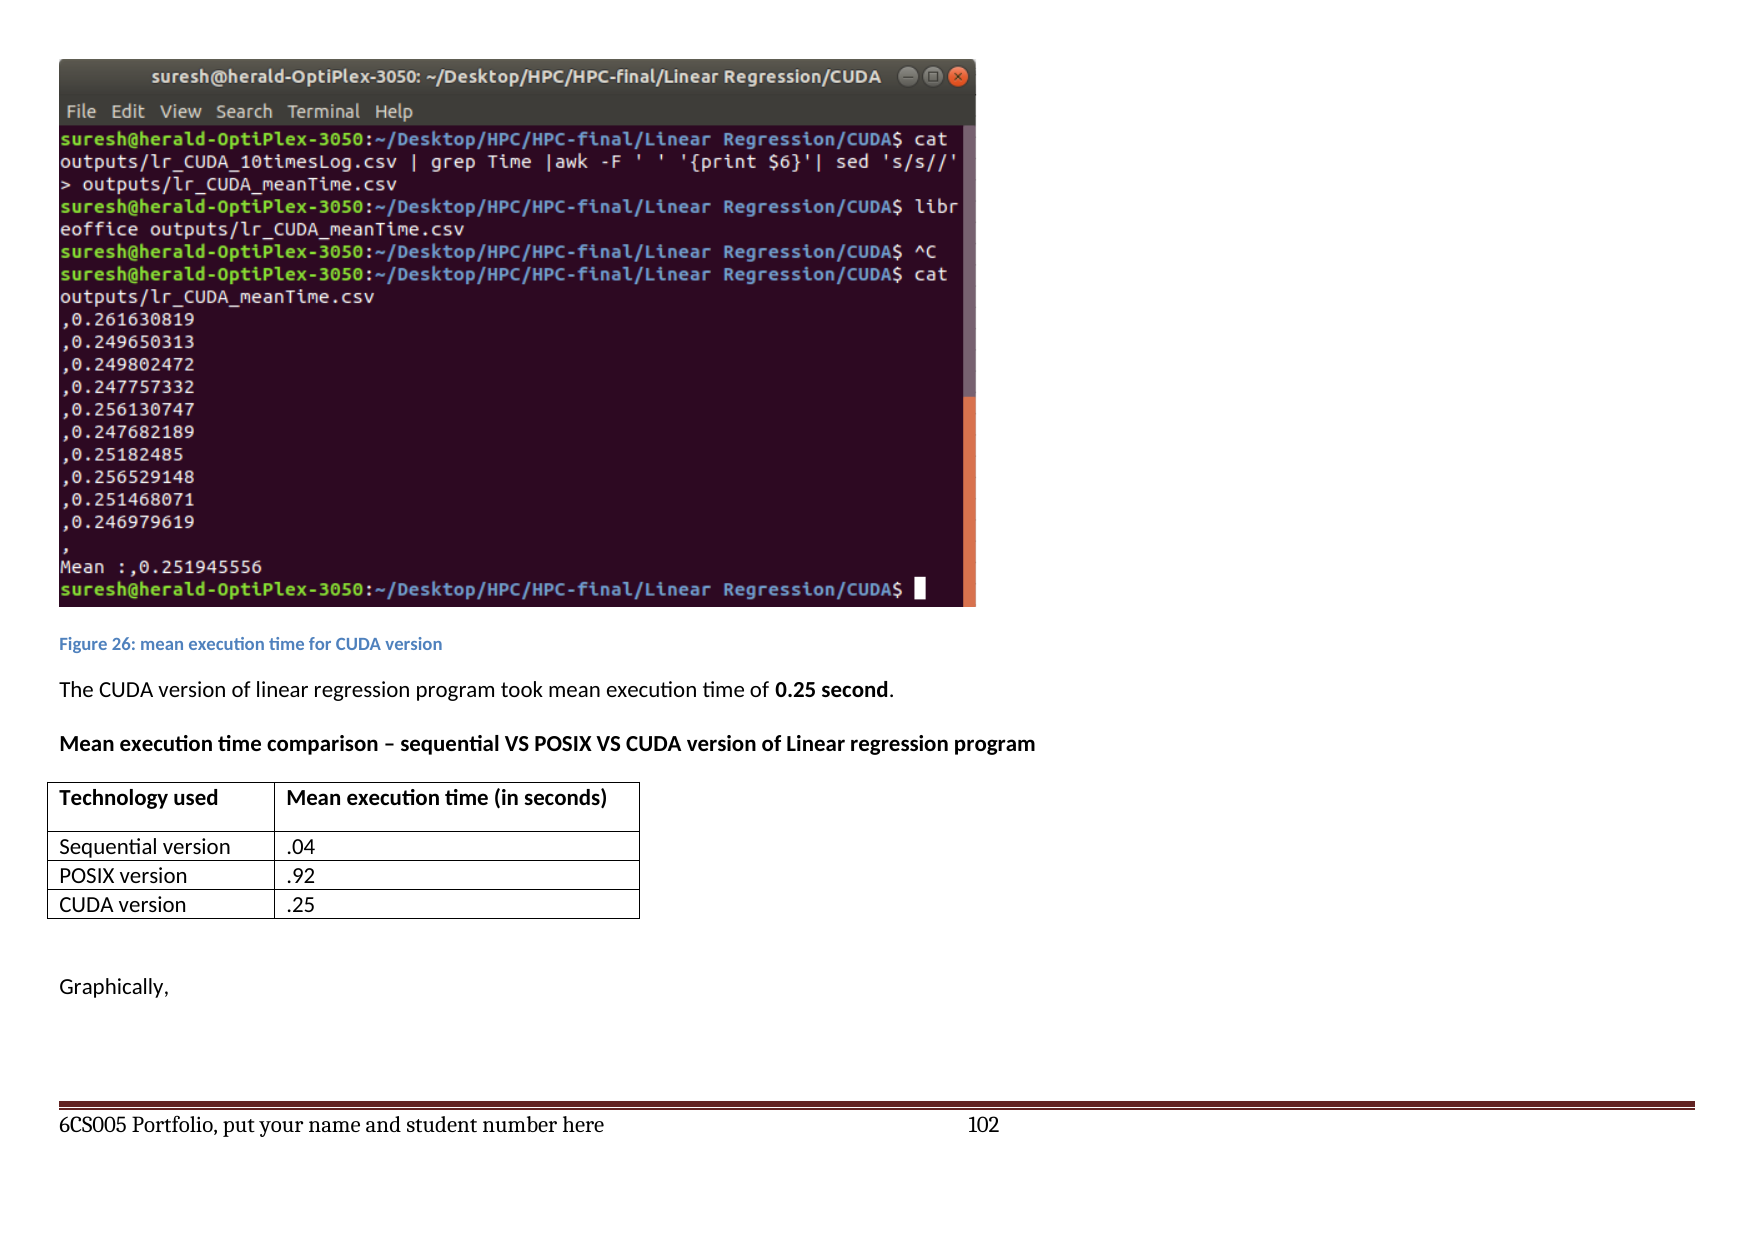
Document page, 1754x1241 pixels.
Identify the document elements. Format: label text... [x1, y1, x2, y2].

table_cell CUDA version [48, 890, 274, 918]
text Mean execution time comparison – sequential VS POSIX VS CUDA version of Linear regression program [59, 729, 1695, 757]
table_header Mean execution time (in seconds) [275, 783, 639, 831]
table_cell POSIX version [48, 861, 274, 889]
table_cell .92 [275, 861, 639, 889]
table_cell Sequential version [48, 832, 274, 860]
table_cell .25 [275, 890, 639, 918]
table_cell .04 [275, 832, 639, 860]
text Graphically, [59, 972, 1695, 1000]
text The CUDA version of linear regression program took mean execution time of 0.25 second. [59, 676, 1695, 704]
picture [59, 59, 977, 607]
table_header Technology used [48, 783, 274, 831]
